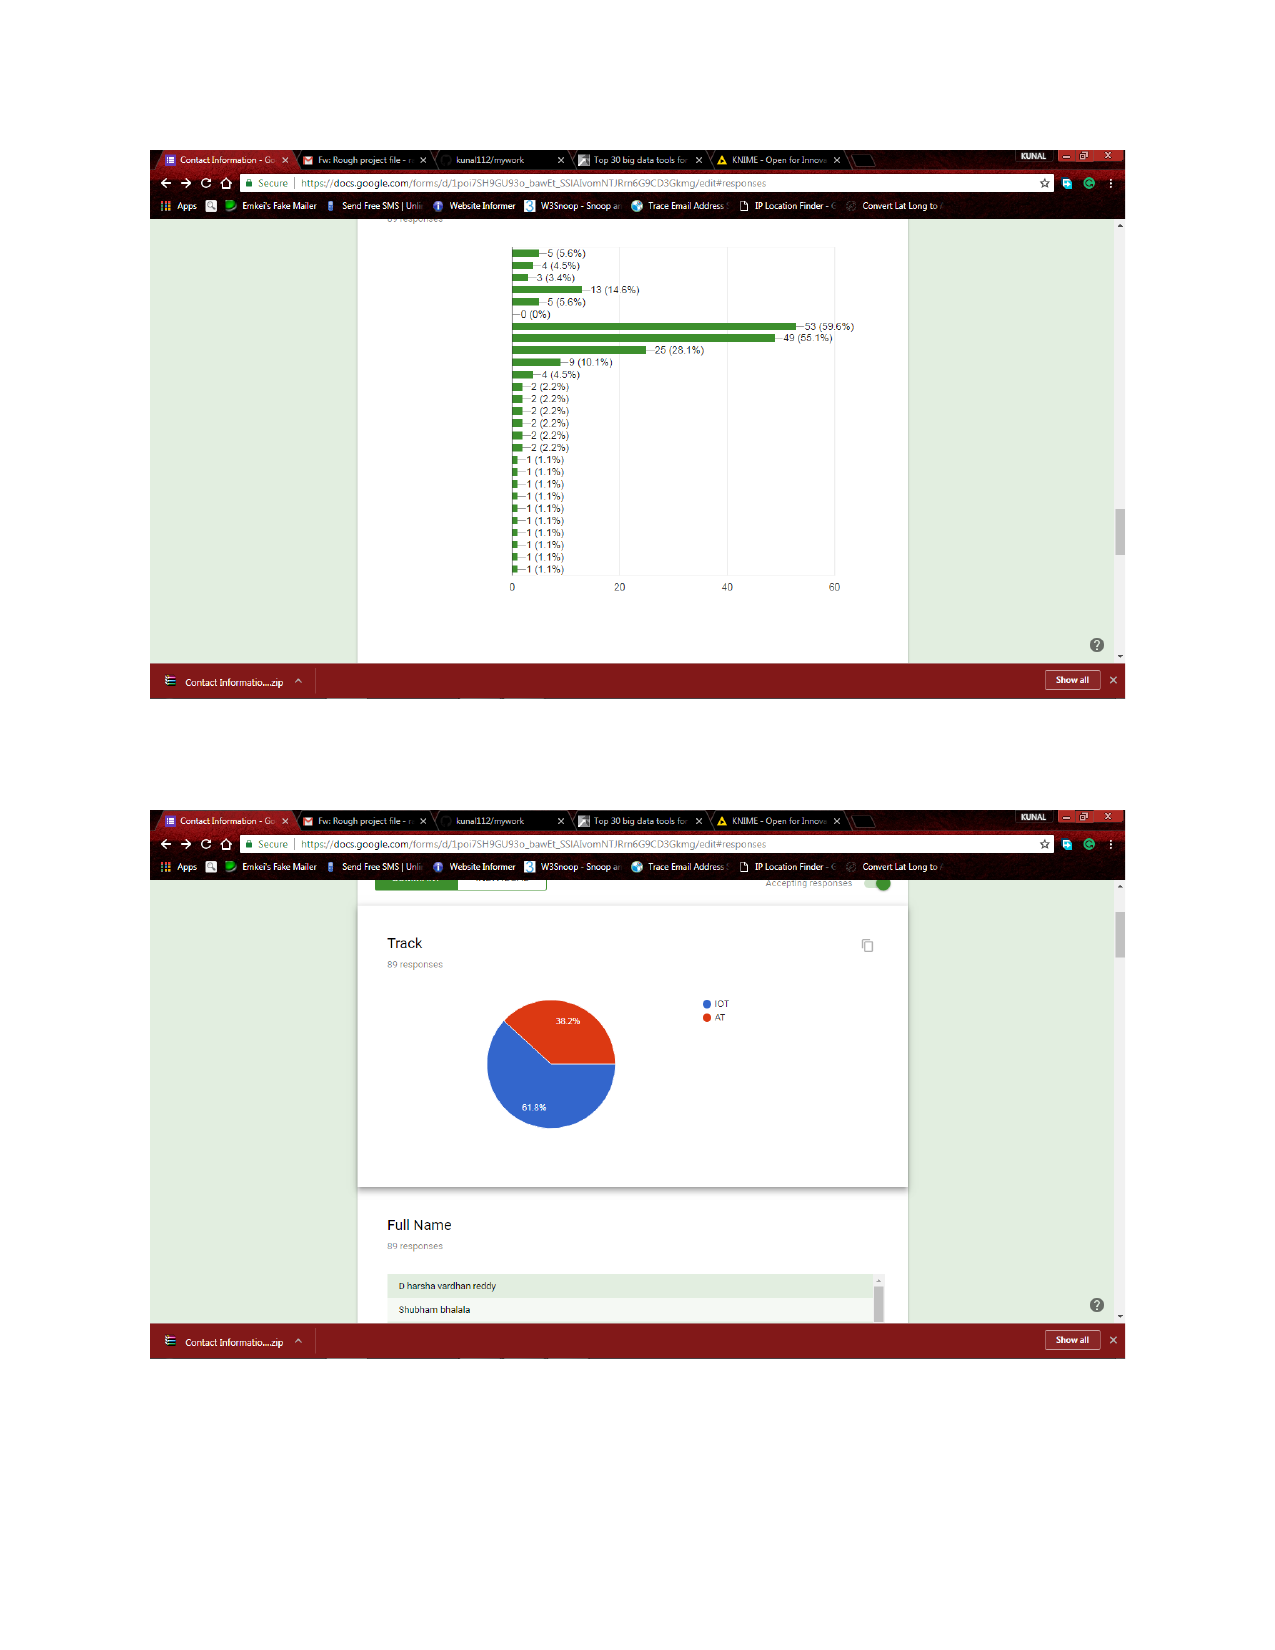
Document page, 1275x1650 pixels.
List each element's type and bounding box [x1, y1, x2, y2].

picture [150, 810, 1125, 1359]
picture [150, 150, 1125, 699]
